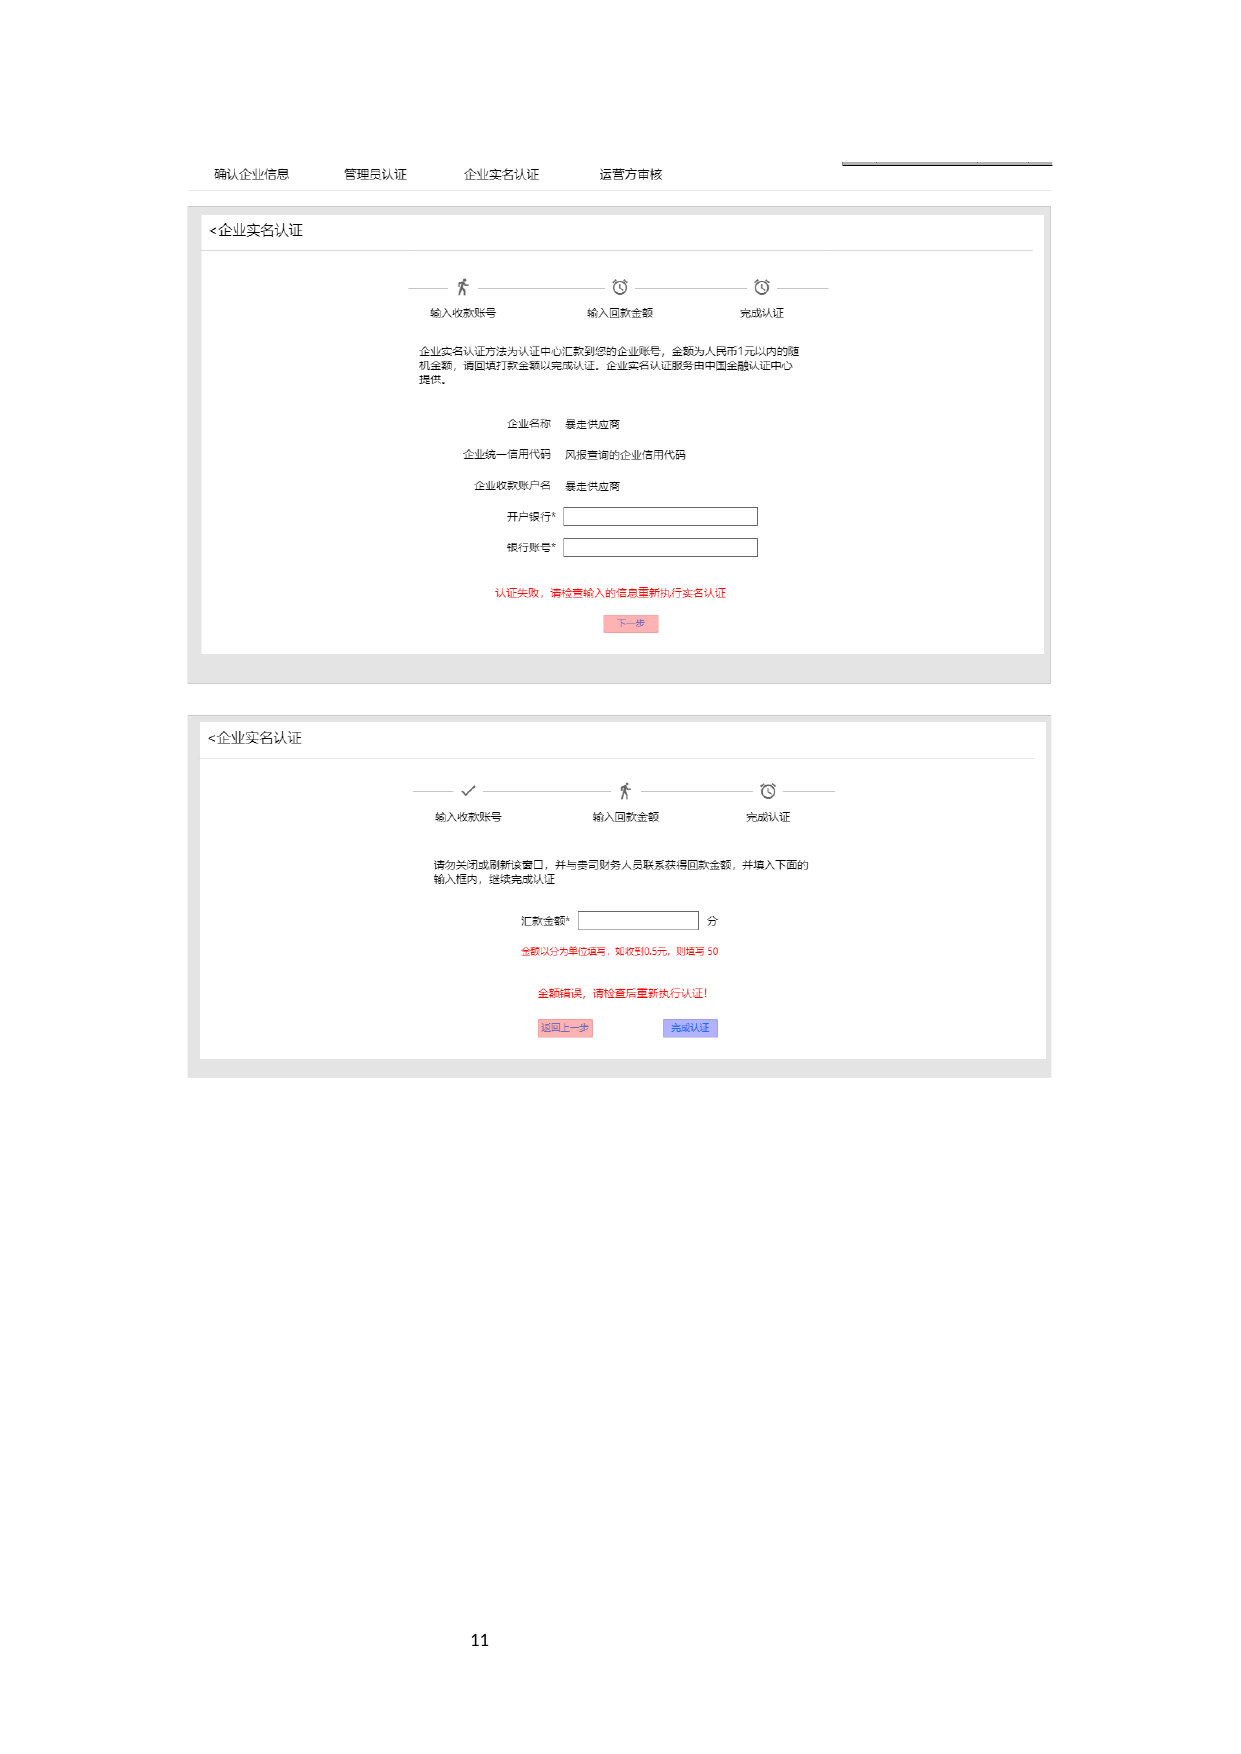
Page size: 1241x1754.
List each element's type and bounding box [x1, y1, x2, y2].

picture [187, 714, 1052, 1078]
picture [187, 162, 1053, 685]
